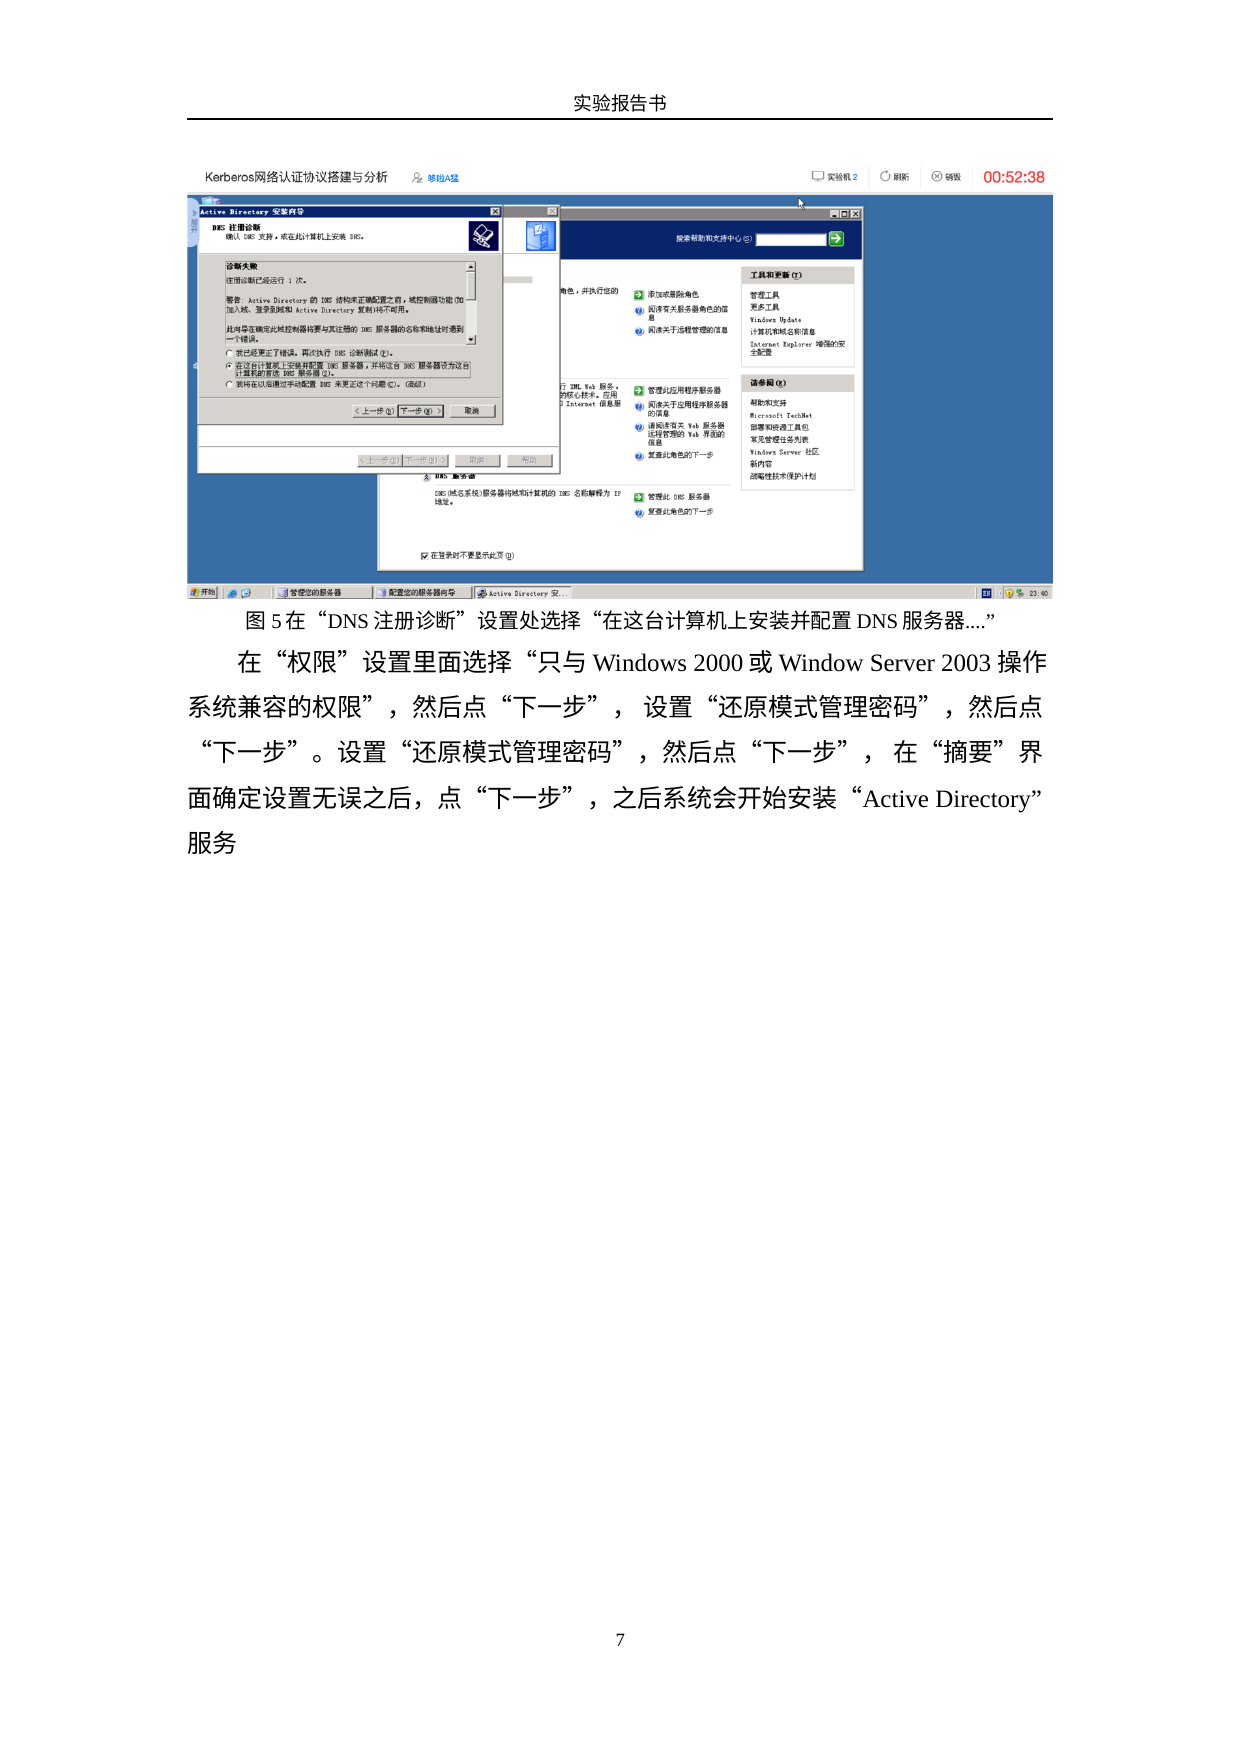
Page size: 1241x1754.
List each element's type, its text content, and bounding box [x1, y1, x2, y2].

text 图 5在“DNS注册诊断”设置处选择“在这台计算机上安装并配置DNS服务器....” [187, 604, 1053, 635]
text 在“权限”设置里面选择“只与Windows 2000或Window Server 2003 操作系统兼容的权限”，然后点“下一步”， 设置“还原模式管理密码”，然后点“下一步”。设置“还原模式管理密码”，然后点“下一步”， 在“摘要”界面确定设置无误之后，点“下一步”，之后系统会开始安装“Active Directory”服务 [187, 642, 1053, 860]
picture [187, 162, 1053, 599]
